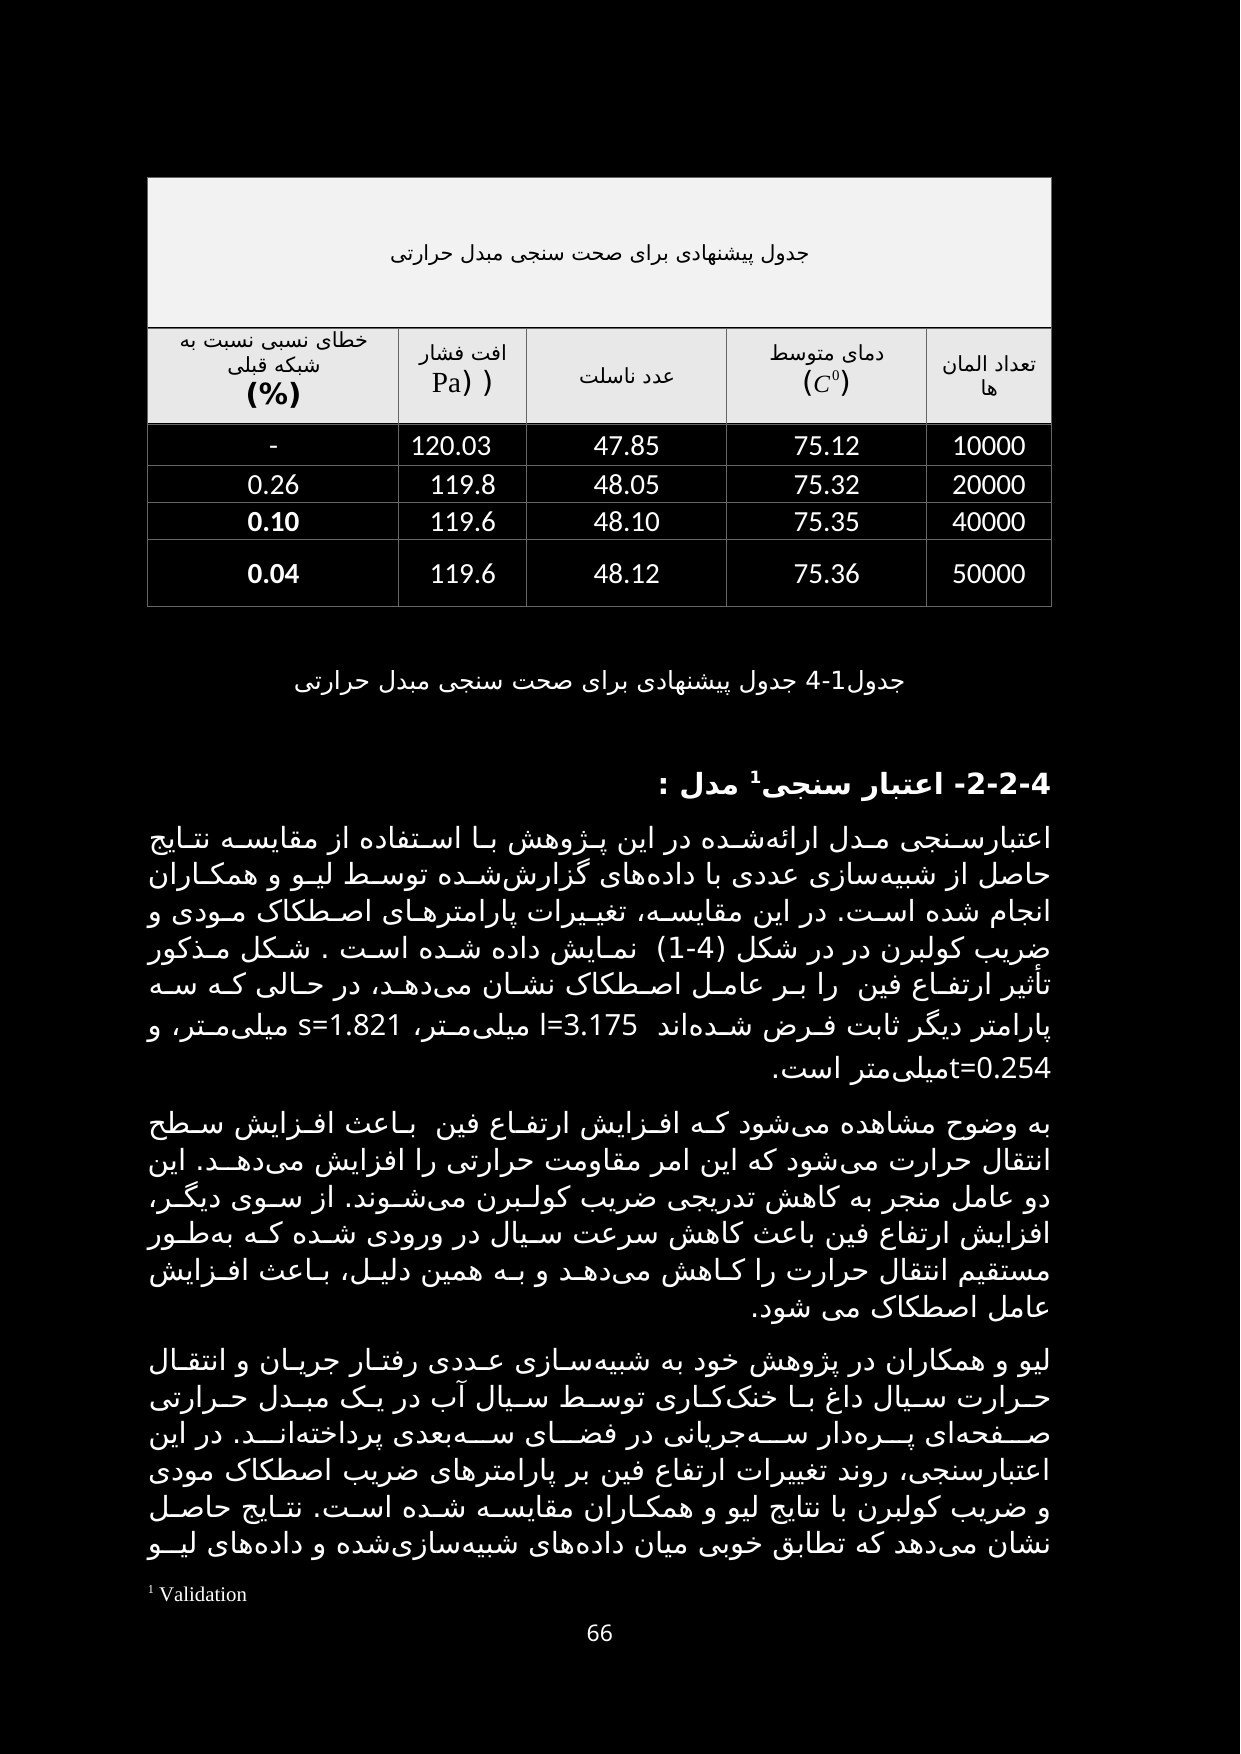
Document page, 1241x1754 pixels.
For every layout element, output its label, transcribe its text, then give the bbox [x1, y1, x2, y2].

table_cell 48.12 [527, 540, 726, 606]
text به وضوح مشاهده می‌شود که افزایش ارتفاع فین باعث افزایش سطح انتقال حرارت می‌شود که این امر مقاومت حرارتی را افزایش می‌دهد. این دو عامل منجر به کاهش تدریجی ضریب کولبرن می‌شوند. از سوی دیگر، افزایش ارتفاع فین باعث کاهش سرعت سیال در ورودی شده که به‌طور مستقیم انتقال حرارت را کاهش می‌دهد و به همین دلیل، باعث افزایش عامل اصطکاک می شود. [148, 1107, 1051, 1324]
text اعتبارسنجی مدل ارائه‌شده در این پژوهش با استفاده از مقایسه نتایج حاصل از شبیه‌سازی عددی با داده‌های گزارش‌شده توسط لیو و همکاران انجام شده است. در این مقایسه، تغییرات پارامترهای اصطکاک مودی و ضریب کولبرن در در شکل (4-1) نمایش داده شده است . شکل مذکور تأثیر ارتفاع فین را بر عامل اصطکاک نشان می‌دهد، در حالی که سه پارامتر دیگر ثابت فرض شده‌اند l=3.175 میلی‌متر، s=1.821 میلی‌متر، و t=0.254میلی‌متر است. [148, 821, 1051, 1087]
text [148, 1343, 1051, 1561]
text 2-2-4- اعتبار سنجی مدل : [148, 768, 1051, 802]
table_cell 50000 [927, 540, 1051, 606]
table_cell 75.36 [727, 540, 926, 606]
table_cell 75.12 [727, 425, 926, 465]
table_cell 119.6 [399, 540, 526, 606]
table_header جدول پیشنهادی برای صحت سنجی مبدل حرارتی [148, 178, 1051, 327]
table_cell 119.8 [399, 466, 526, 502]
table_cell 20000 [927, 466, 1051, 502]
table_cell افت فشار ( (Pa [399, 329, 526, 423]
table_cell 75.32 [727, 466, 926, 502]
table_cell 0.04 [148, 540, 398, 606]
table_cell 75.35 [727, 503, 926, 539]
table_cell 10000 [927, 425, 1051, 465]
table_cell 40000 [927, 503, 1051, 539]
table_cell - [148, 425, 398, 465]
table_cell دمای متوسط () [727, 329, 926, 423]
table_cell 120.03 [399, 425, 526, 465]
table_cell 48.05 [527, 466, 726, 502]
table_cell عدد ناسلت [527, 329, 726, 423]
table_cell 0.26 [148, 466, 398, 502]
table_cell 47.85 [527, 425, 726, 465]
table_cell تعداد المان ها [927, 329, 1051, 423]
table_cell خطای نسبی نسبت به شبکه قبلی (%) [148, 329, 398, 423]
table_cell 48.10 [527, 503, 726, 539]
table_cell 119.6 [399, 503, 526, 539]
text جدول‏1-4 جدول پیشنهادی برای صحت سنجی مبدل حرارتی [148, 666, 1051, 695]
table_cell 0.10 [148, 503, 398, 539]
